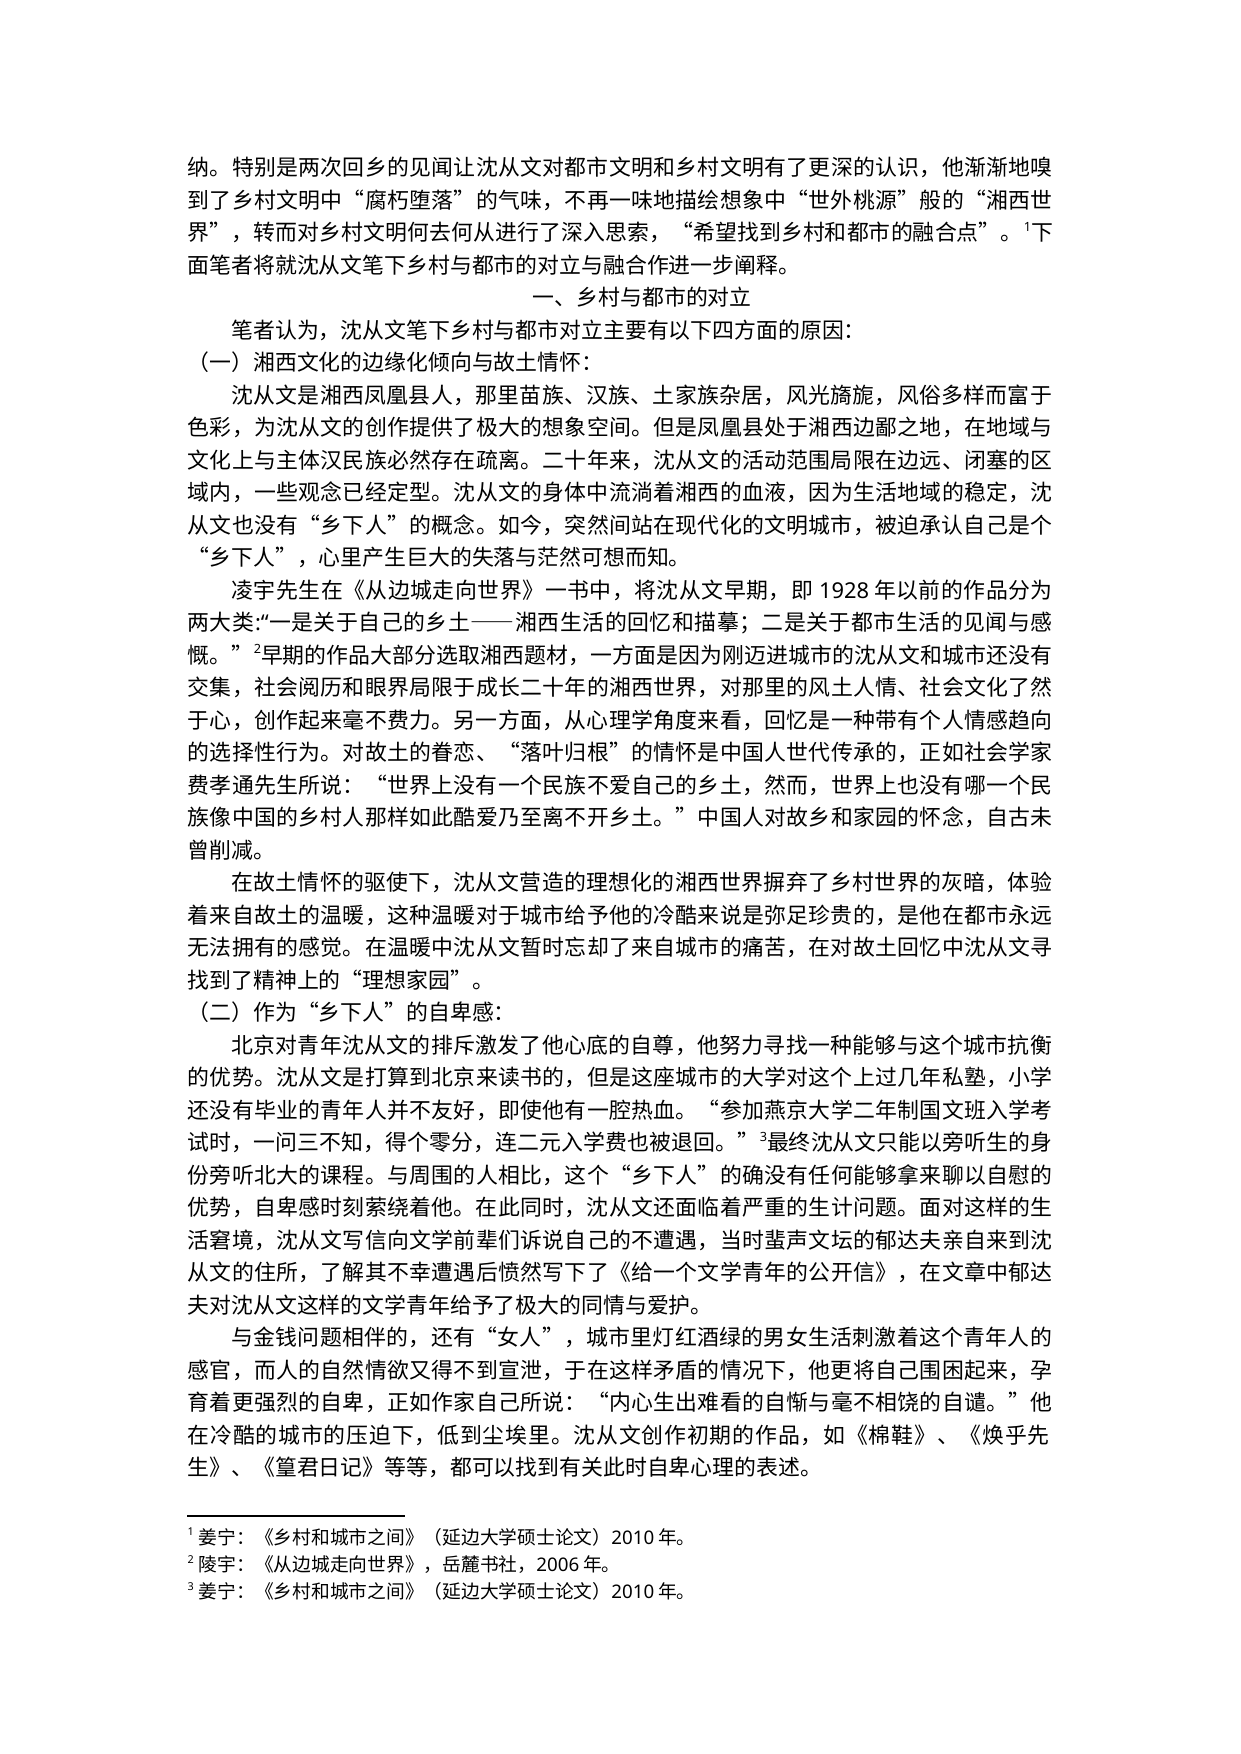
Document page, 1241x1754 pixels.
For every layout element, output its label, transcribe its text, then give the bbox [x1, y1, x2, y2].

text （二）作为“乡下人”的自卑感： [187, 995, 1053, 1027]
text 在故土情怀的驱使下，沈从文营造的理想化的湘西世界摒弃了乡村世界的灰暗，体验着来自故土的温暖，这种温暖对于城市给予他的冷酷来说是弥足珍贵的，是他在都市永远无法拥有的感觉。在温暖中沈从文暂时忘却了来自城市的痛苦，在对故土回忆中沈从文寻找到了精神上的“理想家园”。 [187, 865, 1053, 995]
text 北京对青年沈从文的排斥激发了他心底的自尊，他努力寻找一种能够与这个城市抗衡的优势。沈从文是打算到北京来读书的，但是这座城市的大学对这个上过几年私塾，小学还没有毕业的青年人并不友好，即使他有一腔热血。“参加燕京大学二年制国文班入学考试时，一问三不知，得个零分，连二元入学费也被退回。”最终沈从文只能以旁听生的身份旁听北大的课程。与周围的人相比，这个“乡下人”的确没有任何能够拿来聊以自慰的优势，自卑感时刻萦绕着他。在此同时，沈从文还面临着严重的生计问题。面对这样的生活窘境，沈从文写信向文学前辈们诉说自己的不遭遇，当时蜚声文坛的郁达夫亲自来到沈从文的住所，了解其不幸遭遇后愤然写下了《给一个文学青年的公开信》，在文章中郁达夫对沈从文这样的文学青年给予了极大的同情与爱护。 [187, 1027, 1053, 1320]
text 一、乡村与都市的对立 [187, 280, 1053, 312]
text 凌宇先生在《从边城走向世界》一书中，将沈从文早期，即1928年以前的作品分为两大类:“一是关于自己的乡土——湘西生活的回忆和描摹；二是关于都市生活的见闻与感慨。”早期的作品大部分选取湘西题材，一方面是因为刚迈进城市的沈从文和城市还没有交集，社会阅历和眼界局限于成长二十年的湘西世界，对那里的风土人情、社会文化了然于心，创作起来毫不费力。另一方面，从心理学角度来看，回忆是一种带有个人情感趋向的选择性行为。对故土的眷恋、“落叶归根”的情怀是中国人世代传承的，正如社会学家费孝通先生所说：“世界上没有一个民族不爱自己的乡土，然而，世界上也没有哪一个民族像中国的乡村人那样如此酷爱乃至离不开乡土。”中国人对故乡和家园的怀念，自古未曾削减。 [187, 572, 1053, 865]
text 沈从文是湘西凤凰县人，那里苗族、汉族、土家族杂居，风光旖旎，风俗多样而富于色彩，为沈从文的创作提供了极大的想象空间。但是凤凰县处于湘西边鄙之地，在地域与文化上与主体汉民族必然存在疏离。二十年来，沈从文的活动范围局限在边远、闭塞的区域内，一些观念已经定型。沈从文的身体中流淌着湘西的血液，因为生活地域的稳定，沈从文也没有“乡下人”的概念。如今，突然间站在现代化的文明城市，被迫承认自己是个“乡下人”，心里产生巨大的失落与茫然可想而知。 [187, 377, 1053, 572]
text （一）湘西文化的边缘化倾向与故土情怀： [187, 345, 1053, 377]
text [187, 150, 1053, 280]
text 笔者认为，沈从文笔下乡村与都市对立主要有以下四方面的原因： [187, 312, 1053, 345]
text 与金钱问题相伴的，还有“女人”，城市里灯红酒绿的男女生活刺激着这个青年人的感官，而人的自然情欲又得不到宣泄，于在这样矛盾的情况下，他更将自己围困起来，孕育着更强烈的自卑，正如作家自己所说：“内心生出难看的自惭与毫不相饶的自谴。”他在冷酷的城市的压迫下，低到尘埃里。沈从文创作初期的作品，如《棉鞋》、《焕乎先生》、《篁君日记》等等，都可以找到有关此时自卑心理的表述。 [187, 1320, 1053, 1482]
